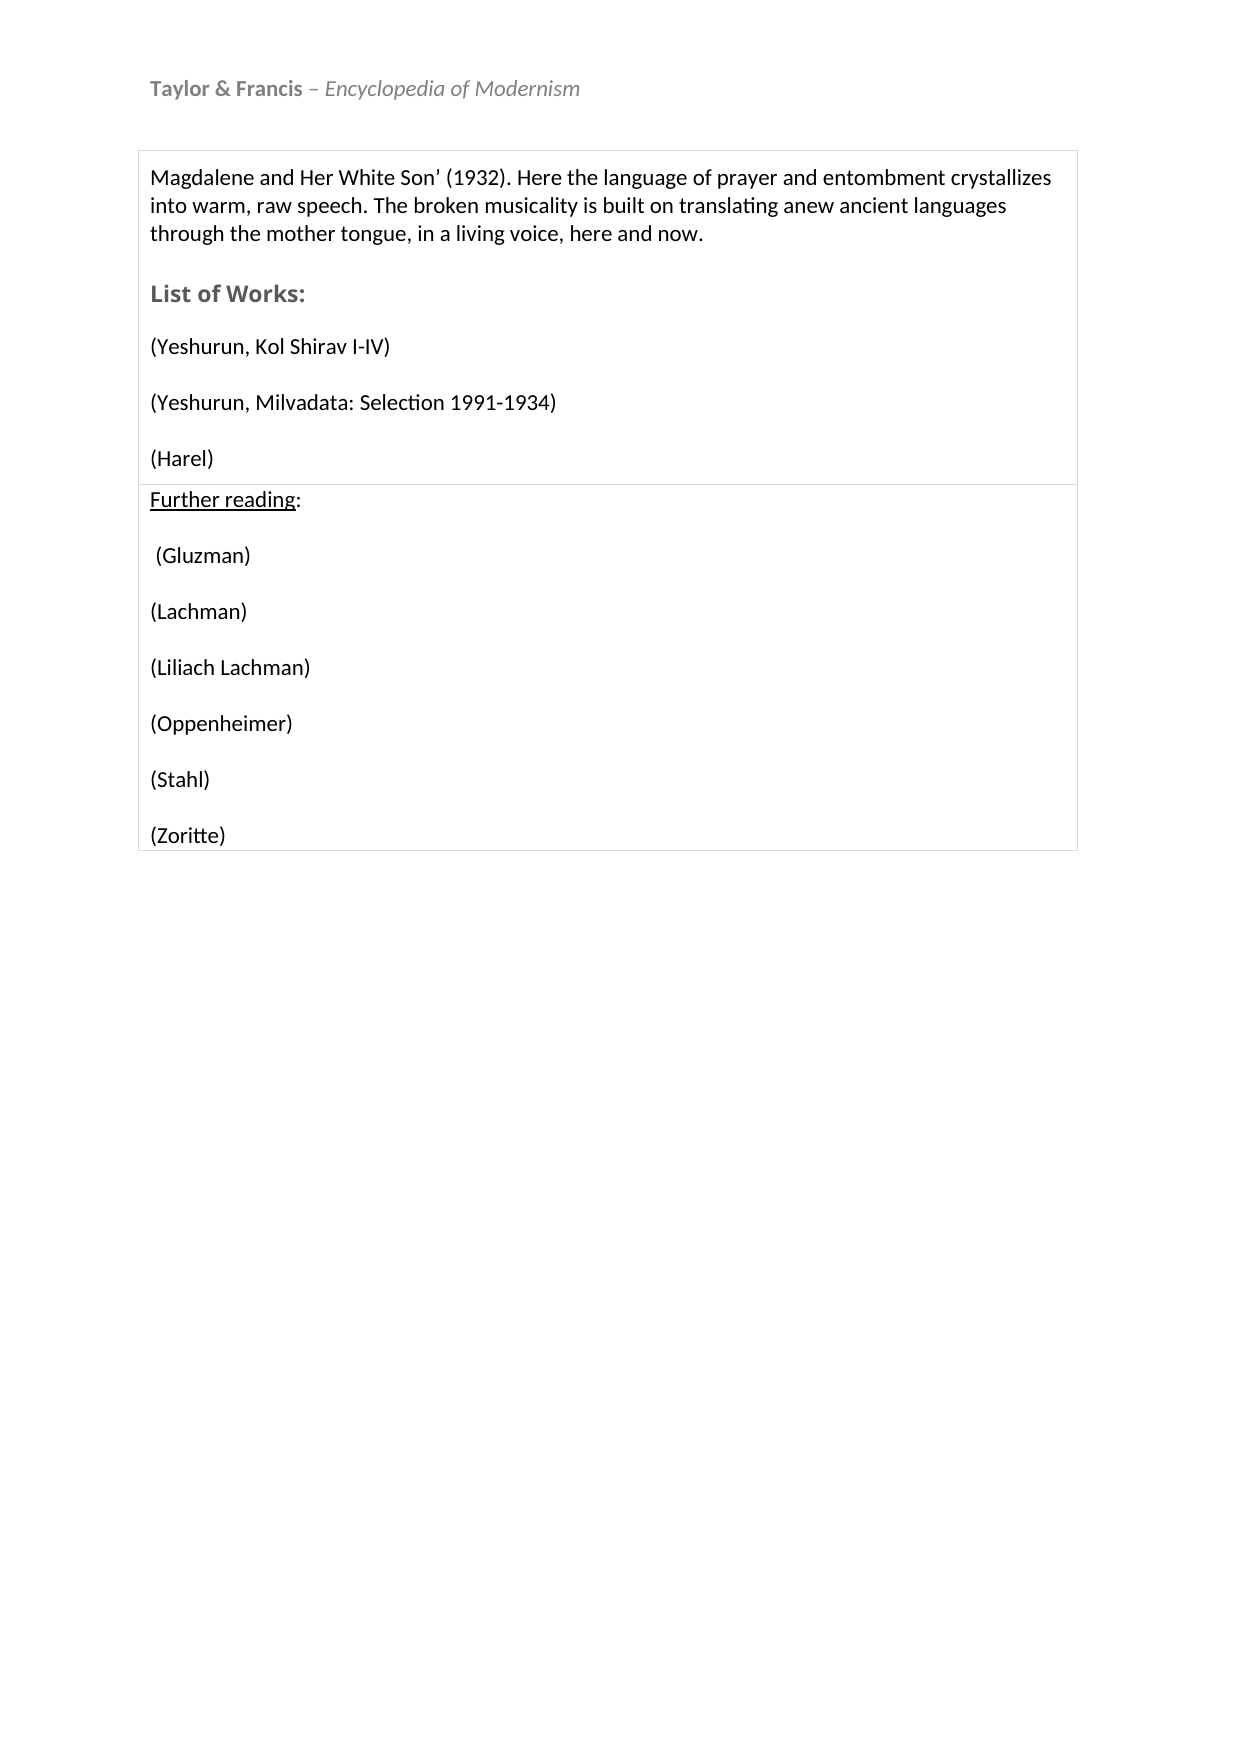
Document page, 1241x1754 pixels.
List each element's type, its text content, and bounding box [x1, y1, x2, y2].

table_cell Further reading: [139, 485, 1077, 849]
